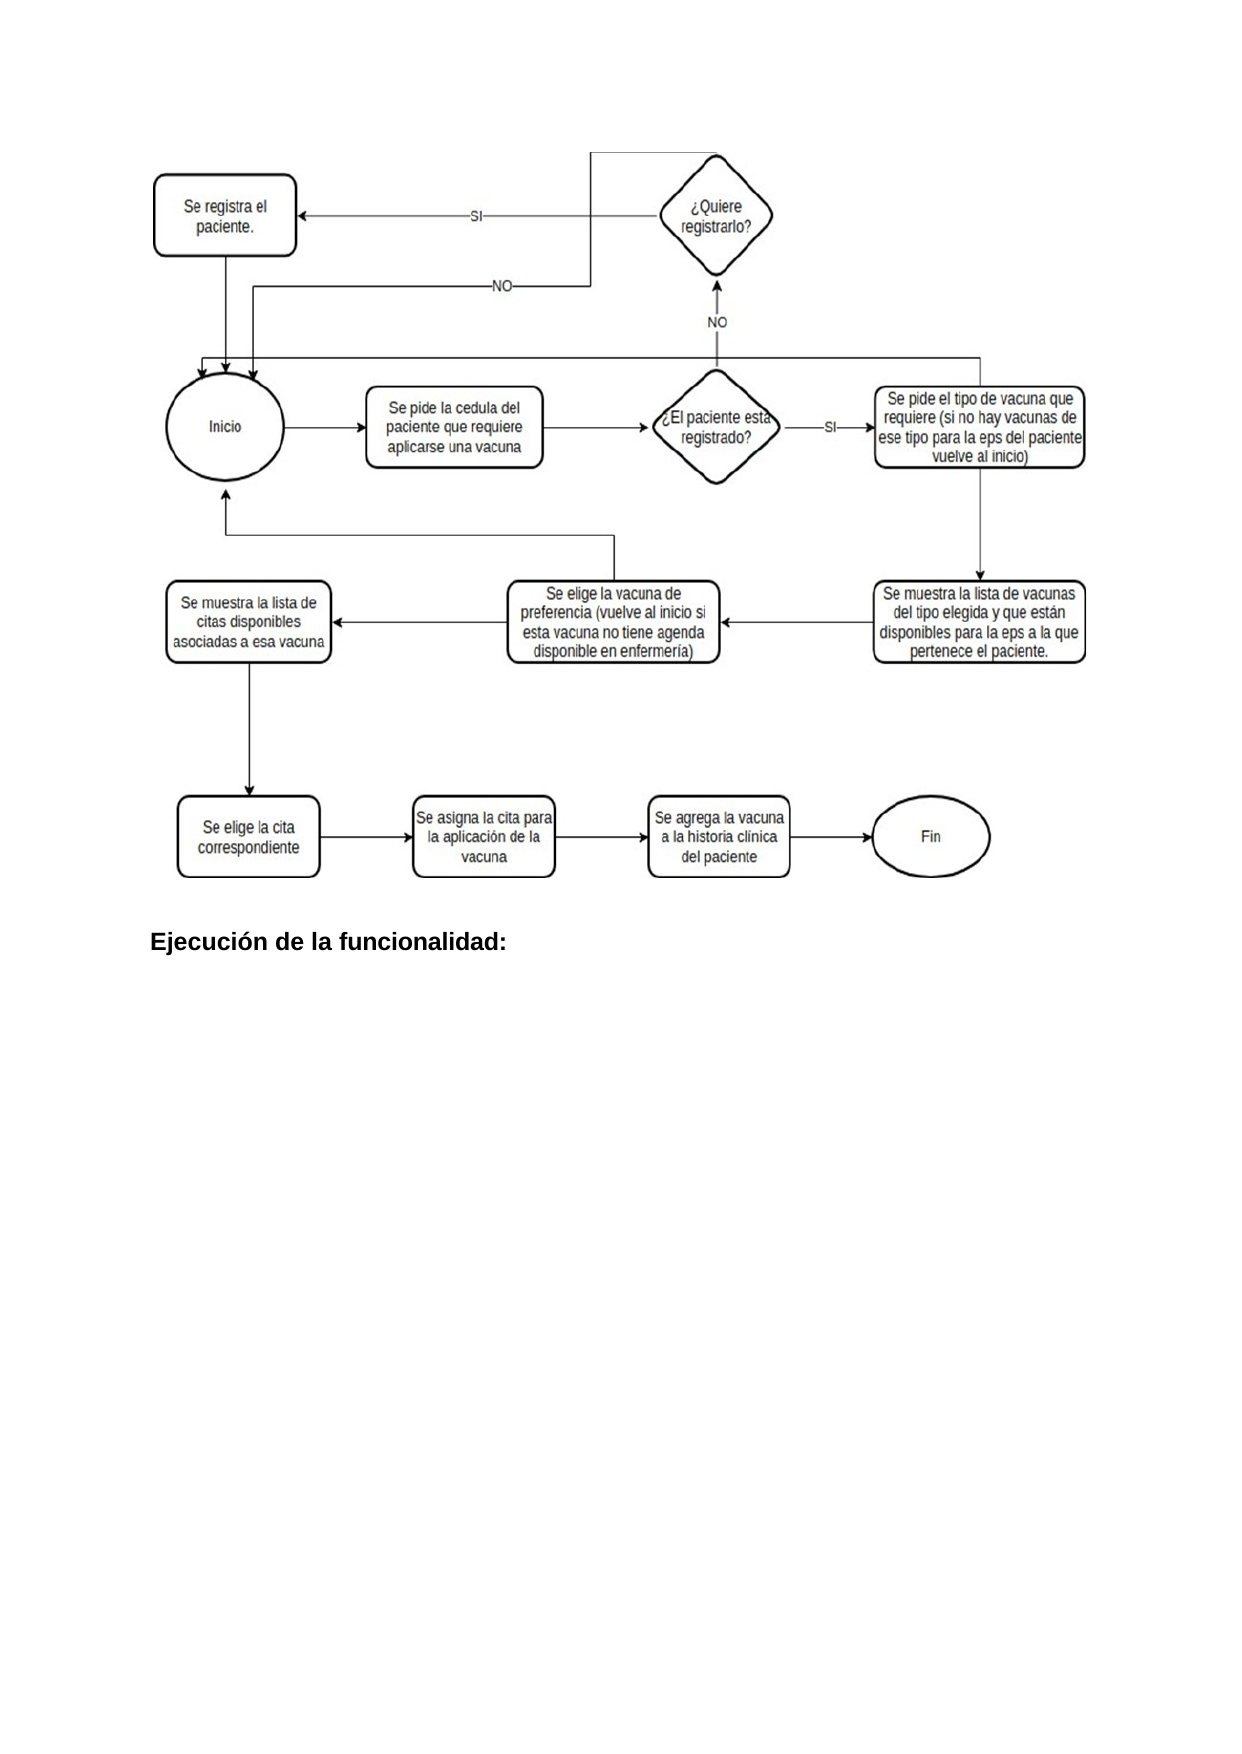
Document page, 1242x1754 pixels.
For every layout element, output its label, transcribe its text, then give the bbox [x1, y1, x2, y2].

picture [153, 152, 1087, 878]
text Ejecución de la funcionalidad: [150, 927, 1242, 956]
